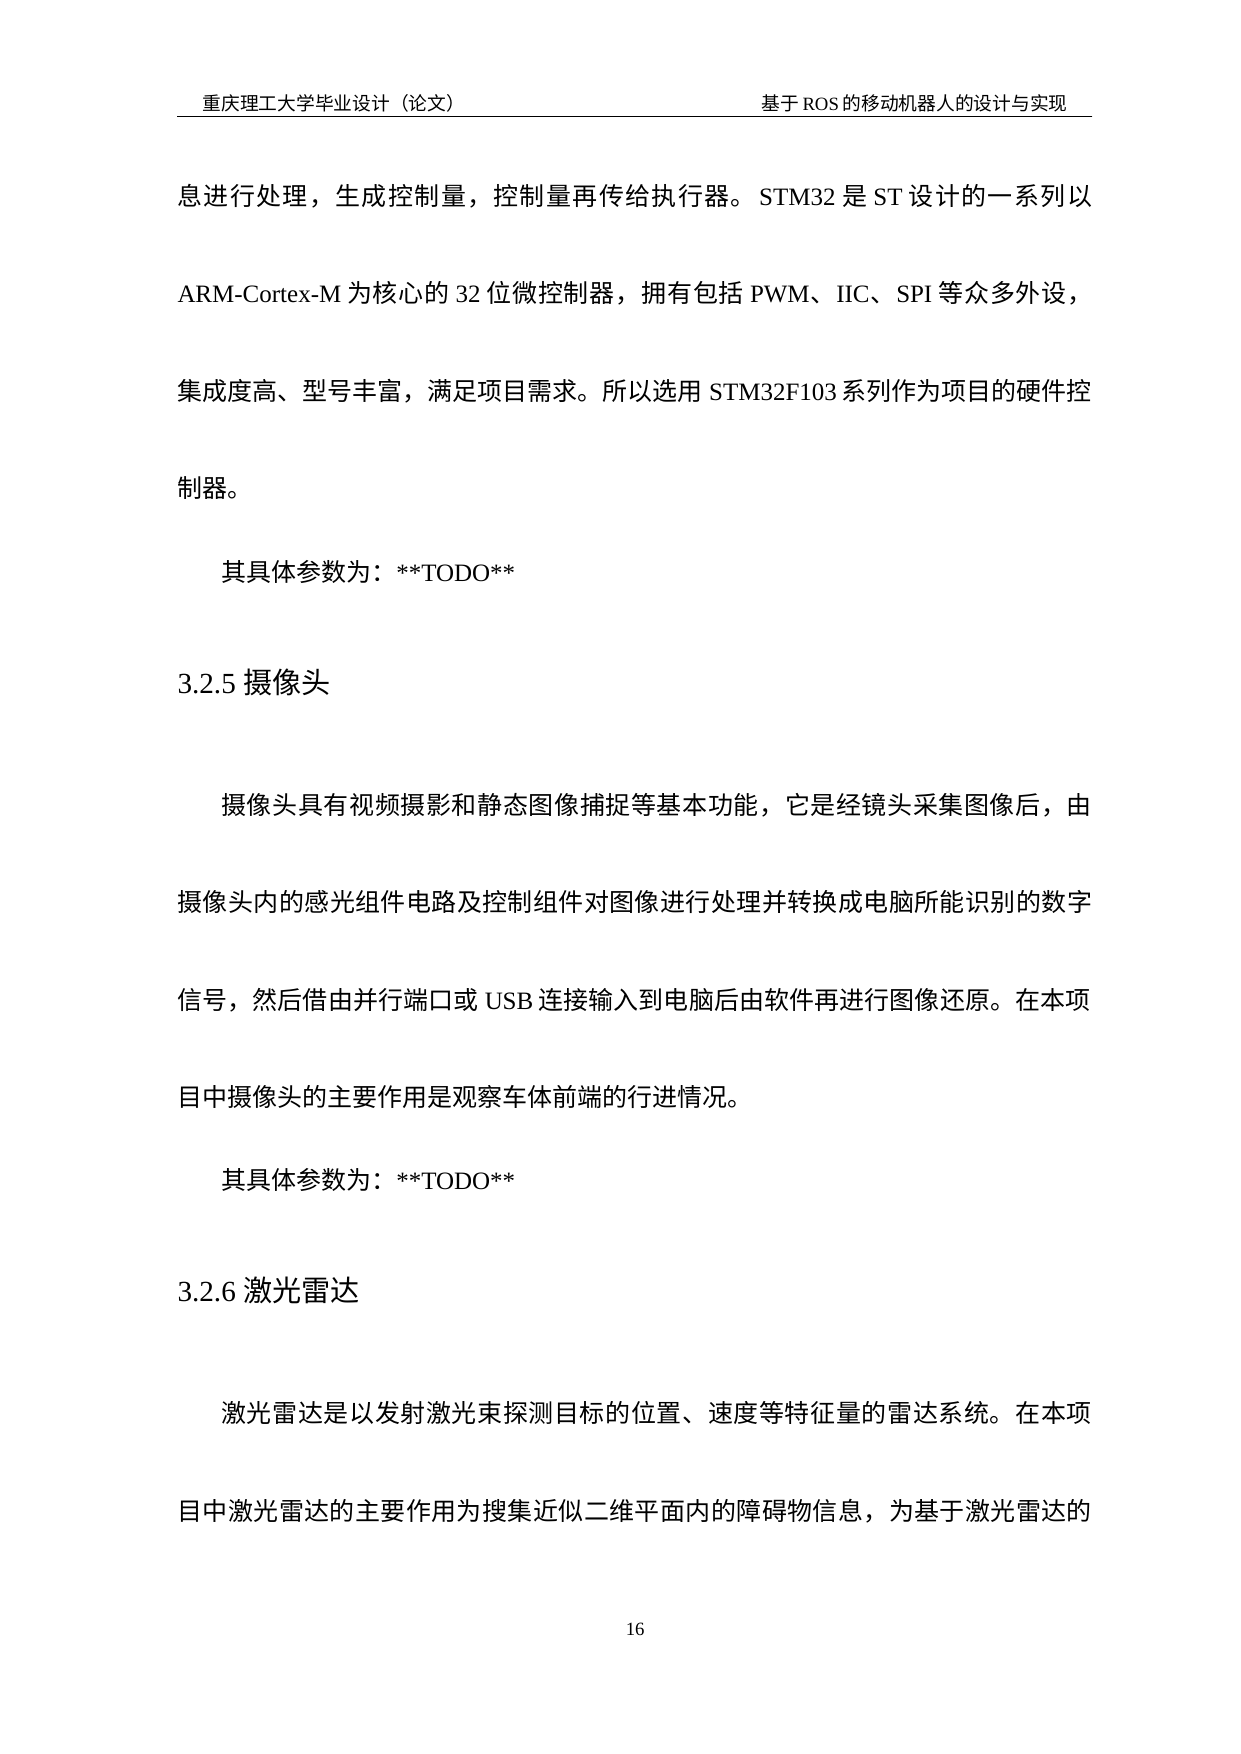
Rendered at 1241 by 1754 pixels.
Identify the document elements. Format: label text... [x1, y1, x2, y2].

text 其具体参数为：**TODO** [177, 1146, 1092, 1211]
subtitle 3.2.5 摄像头 [177, 648, 1092, 713]
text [177, 162, 1092, 519]
subtitle 3.2.6 激光雷达 [177, 1257, 1092, 1322]
text 其具体参数为：**TODO** [177, 538, 1092, 603]
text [177, 1379, 1092, 1542]
text 摄像头具有视频摄影和静态图像捕捉等基本功能，它是经镜头采集图像后，由摄像头内的感光组件电路及控制组件对图像进行处理并转换成电脑所能识别的数字信号，然后借由并行端口或USB连接输入到电脑后由软件再进行图像还原。在本项目中摄像头的主要作用是观察车体前端的行进情况。 [177, 771, 1092, 1128]
